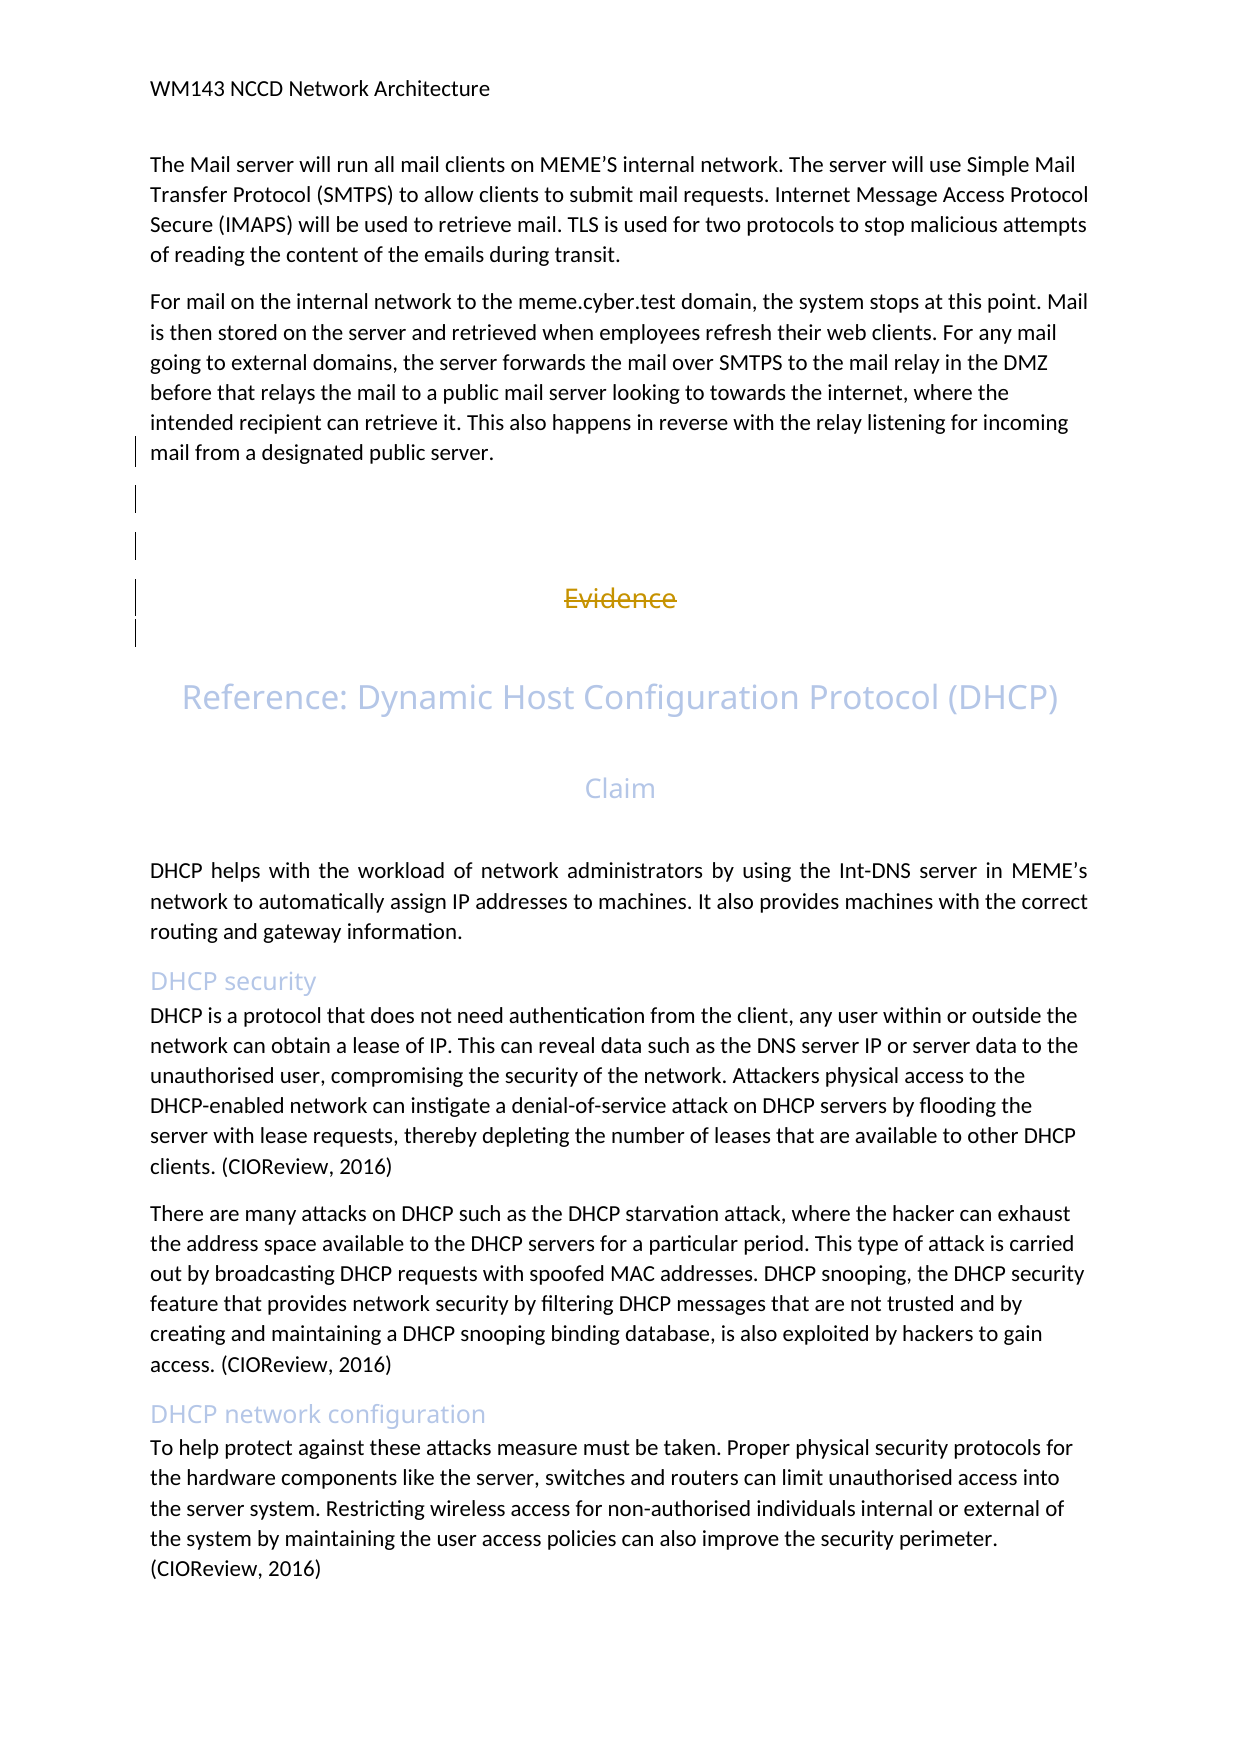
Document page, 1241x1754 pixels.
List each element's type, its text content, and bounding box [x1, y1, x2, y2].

subtitle DHCP security [150, 964, 1090, 998]
text For mail on the internal network to the meme.cyber.test domain, the system stops at this point. Mail is then stored on the server and retrieved when employees refresh their web clients. For any mail going to external domains, the server forwards the mail over SMTPS to the mail relay in the DMZ before that relays the mail to a public mail server looking to towards the internet, where the intended recipient can retrieve it. This also happens in reverse with the relay listening for incoming mail from a designated public server. [150, 287, 1090, 467]
subtitle DHCP network configuration [150, 1397, 1090, 1431]
text DHCP helps with the workload of network administrators by using the Int-DNS server in MEME’s network to automatically assign IP addresses to machines. It also provides machines with the correct routing and gateway information. [150, 857, 1090, 945]
text There are many attacks on DHCP such as the DHCP starvation attack, where the hacker can exhaust the address space available to the DHCP servers for a particular period. This type of attack is carried out by broadcasting DHCP requests with spoofed MAC addresses. DHCP snooping, the DHCP security feature that provides network security by filtering DHCP messages that are not trusted and by creating and maintaining a DHCP snooping binding database, is also exploited by hackers to gain access. [150, 1199, 1090, 1378]
subtitle Claim [150, 770, 1090, 807]
subtitle Reference: Dynamic Host Configuration Protocol (DHCP) [150, 674, 1090, 719]
text The Mail server will run all mail clients on MEME’S internal network. The server will use Simple Mail Transfer Protocol (SMTPS) to allow clients to submit mail requests. Internet Message Access Protocol Secure (IMAPS) will be used to retrieve mail. TLS is used for two protocols to stop malicious attempts of reading the content of the emails during transit. [150, 150, 1090, 269]
text DHCP is a protocol that does not need authentication from the client, any user within or outside the network can obtain a lease of IP. This can reveal data such as the DNS server IP or server data to the unauthorised user, compromising the security of the network. Attackers physical access to the DHCP-enabled network can instigate a denial-of-service attack on DHCP servers by flooding the server with lease requests, thereby depleting the number of leases that are available to other DHCP clients. [150, 1001, 1090, 1180]
text To help protect against these attacks measure must be taken. Proper physical security protocols for the hardware components like the server, switches and routers can limit unauthorised access into the server system. Restricting wireless access for non-authorised individuals internal or external of the system by maintaining the user access policies can also improve the security perimeter. [150, 1433, 1090, 1582]
